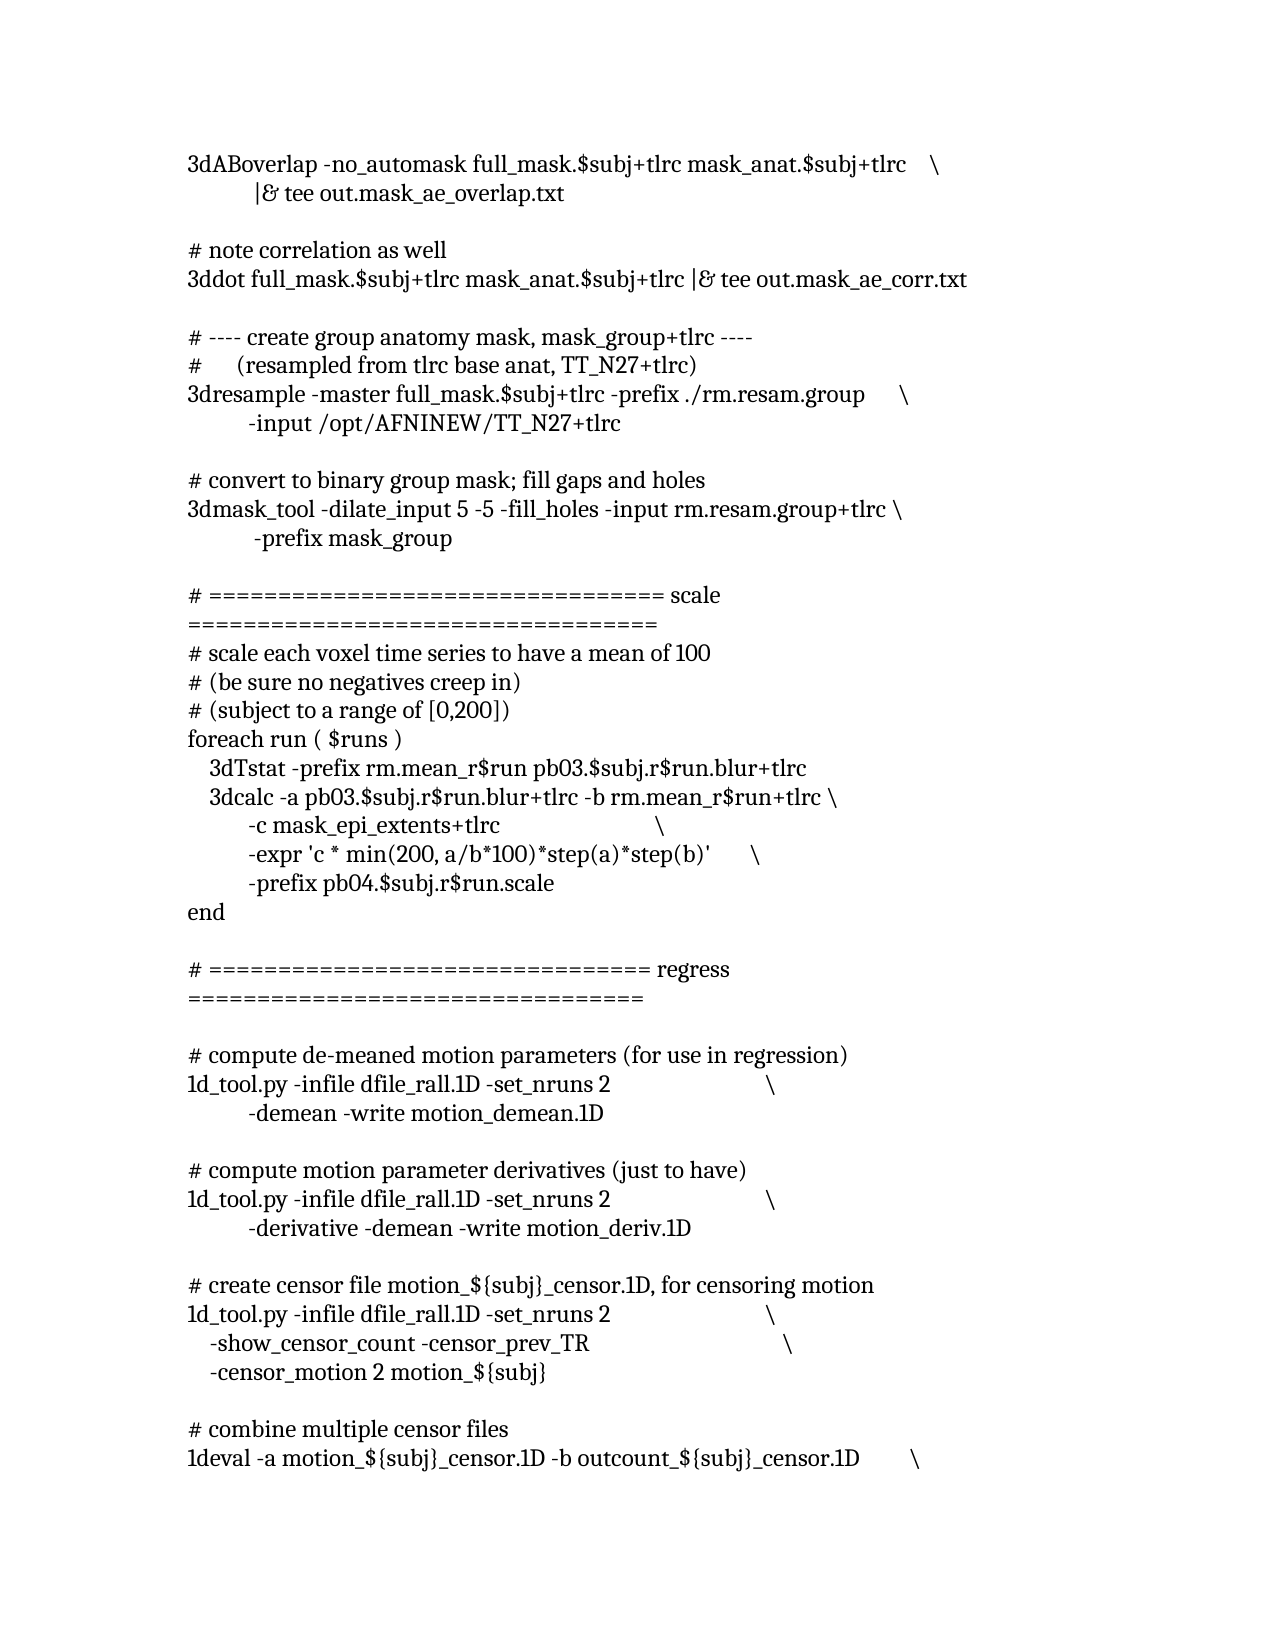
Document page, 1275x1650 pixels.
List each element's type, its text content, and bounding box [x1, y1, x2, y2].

text -input /opt/AFNINEW/TT_N27+tlrc [187, 409, 1087, 437]
text -c mask_epi_extents+tlrc \ [187, 811, 1087, 840]
text # (be sure no negatives creep in) [187, 667, 1087, 696]
text -prefix pb04.$subj.r$run.scale [187, 869, 1087, 897]
text 1d_tool.py -infile dfile_rall.1D -set_nruns 2 \ [187, 1185, 1087, 1214]
text 1d_tool.py -infile dfile_rall.1D -set_nruns 2 \ [187, 1070, 1087, 1099]
text 1deval -a motion_${subj}_censor.1D -b outcount_${subj}_censor.1D \ [187, 1444, 1087, 1472]
text end [187, 897, 1087, 926]
text |& tee out.mask_ae_overlap.txt [187, 179, 1087, 207]
text foreach run ( $runs ) [187, 725, 1087, 754]
text -show_censor_count -censor_prev_TR \ [187, 1329, 1087, 1357]
text -prefix mask_group [187, 524, 1087, 552]
text # (subject to a range of [0,200]) [187, 696, 1087, 725]
text # convert to binary group mask; fill gaps and holes [187, 466, 1087, 495]
text -expr 'c * min(200, a/b*100)*step(a)*step(b)' \ [187, 840, 1087, 869]
text # ---- create group anatomy mask, mask_group+tlrc ---- [187, 322, 1087, 351]
text 1d_tool.py -infile dfile_rall.1D -set_nruns 2 \ [187, 1300, 1087, 1329]
text # (resampled from tlrc base anat, TT_N27+tlrc) [187, 351, 1087, 380]
text 3dmask_tool -dilate_input 5 -5 -fill_holes -input rm.resam.group+tlrc \ [187, 495, 1087, 524]
text # ================================ regress ================================= [187, 955, 1087, 1012]
text # compute de-meaned motion parameters (for use in regression) [187, 1041, 1087, 1070]
text -censor_motion 2 motion_${subj} [187, 1357, 1087, 1386]
text # create censor file motion_${subj}_censor.1D, for censoring motion [187, 1271, 1087, 1300]
text 3ddot full_mask.$subj+tlrc mask_anat.$subj+tlrc |& tee out.mask_ae_corr.txt [187, 265, 1087, 294]
text # combine multiple censor files [187, 1415, 1087, 1444]
text -demean -write motion_demean.1D [187, 1099, 1087, 1127]
text 3dABoverlap -no_automask full_mask.$subj+tlrc mask_anat.$subj+tlrc \ [187, 150, 1087, 179]
text 3dTstat -prefix rm.mean_r$run pb03.$subj.r$run.blur+tlrc [187, 754, 1087, 782]
text # note correlation as well [187, 236, 1087, 265]
text 3dcalc -a pb03.$subj.r$run.blur+tlrc -b rm.mean_r$run+tlrc \ [187, 782, 1087, 811]
text 3dresample -master full_mask.$subj+tlrc -prefix ./rm.resam.group \ [187, 380, 1087, 409]
text # scale each voxel time series to have a mean of 100 [187, 639, 1087, 667]
text # compute motion parameter derivatives (just to have) [187, 1156, 1087, 1185]
text -derivative -demean -write motion_deriv.1D [187, 1214, 1087, 1242]
text # ================================= scale ================================== [187, 581, 1087, 639]
